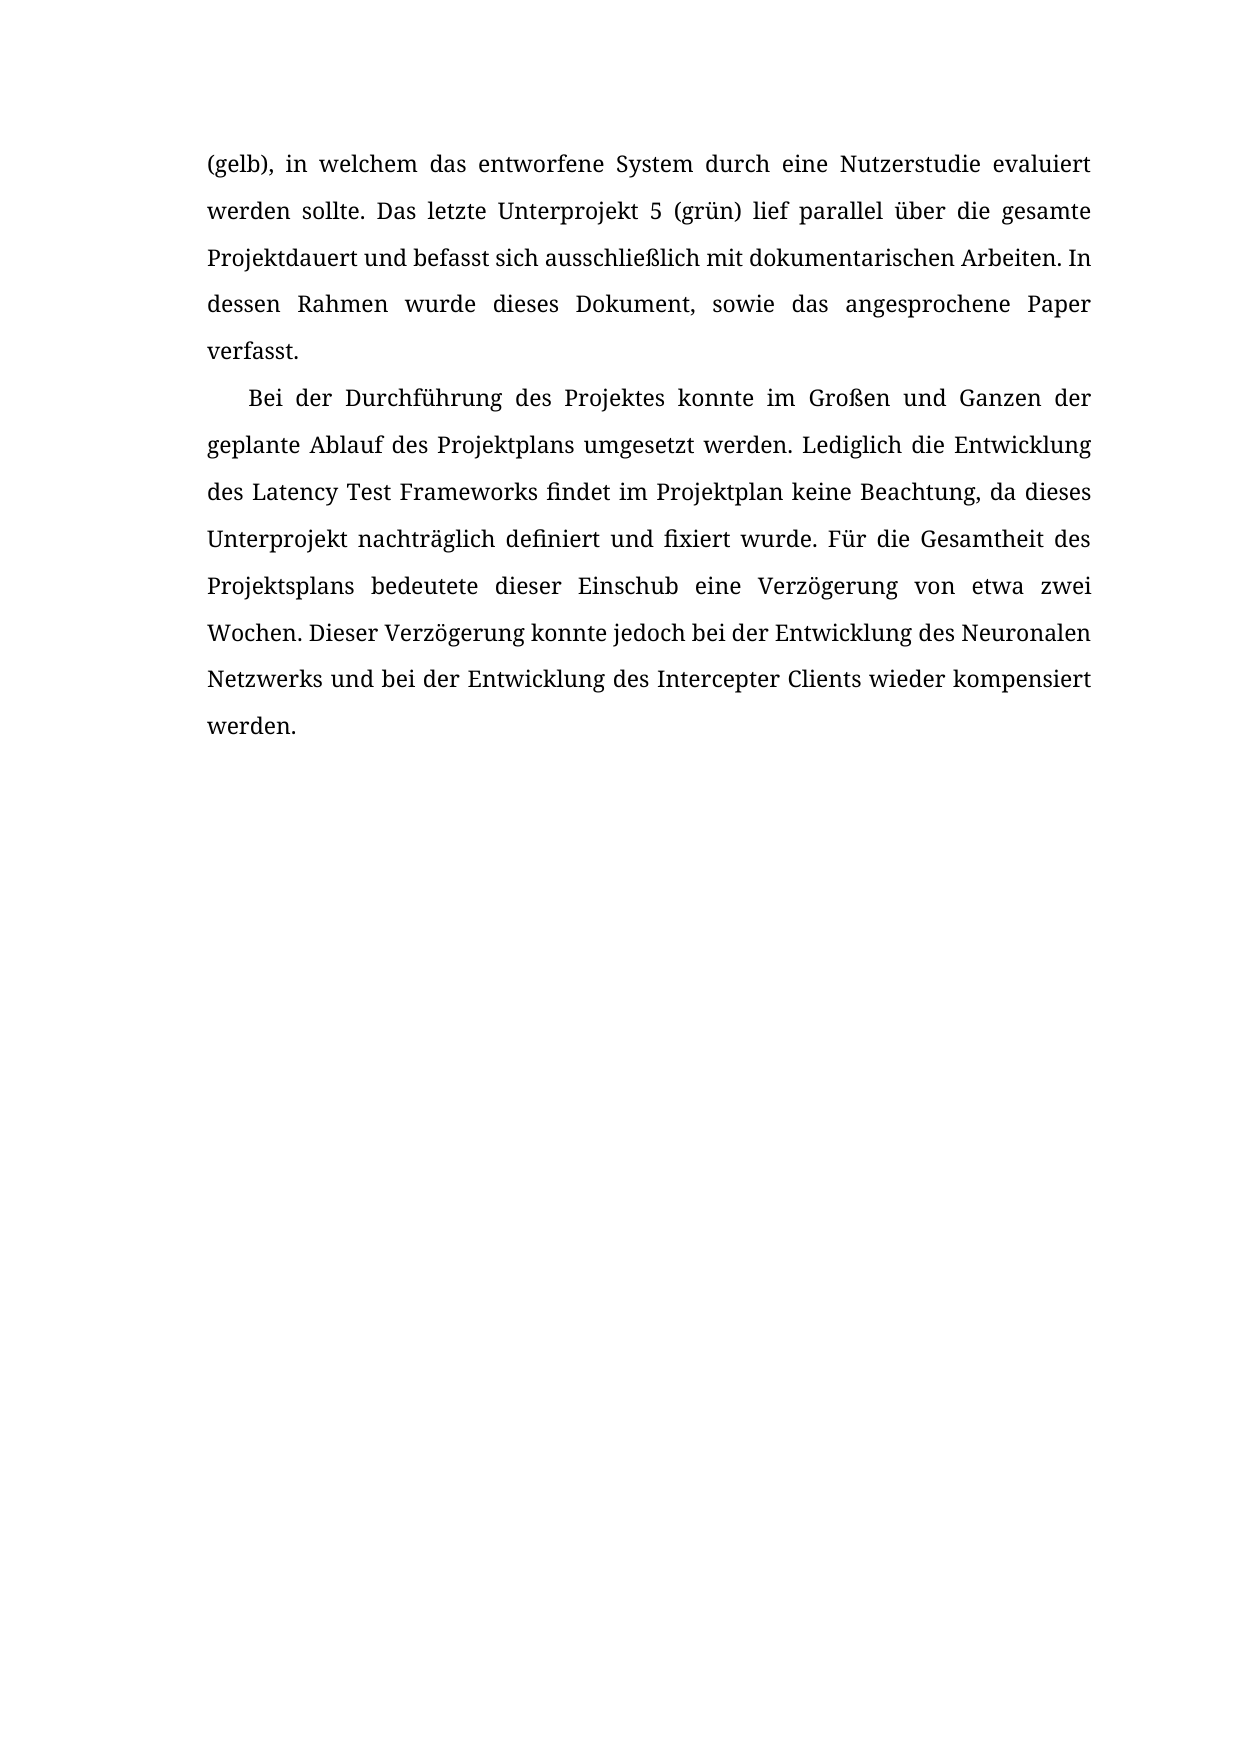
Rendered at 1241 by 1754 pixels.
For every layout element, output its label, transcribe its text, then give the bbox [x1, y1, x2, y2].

text Bei der Durchführung des Projektes konnte im Großen und Ganzen der geplante Ablauf des Projektplans umgesetzt werden. Lediglich die Entwicklung des Latency Test Frameworks findet im Projektplan keine Beachtung, da dieses Unterprojekt nachträglich definiert und fixiert wurde. Für die Gesamtheit des Projektsplans bedeutete dieser Einschub eine Verzögerung von etwa zwei Wochen. Dieser Verzögerung konnte jedoch bei der Entwicklung des Neuronalen Netzwerks und bei der Entwicklung des Intercepter Clients wieder kompensiert werden. [207, 382, 1092, 741]
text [207, 148, 1092, 366]
